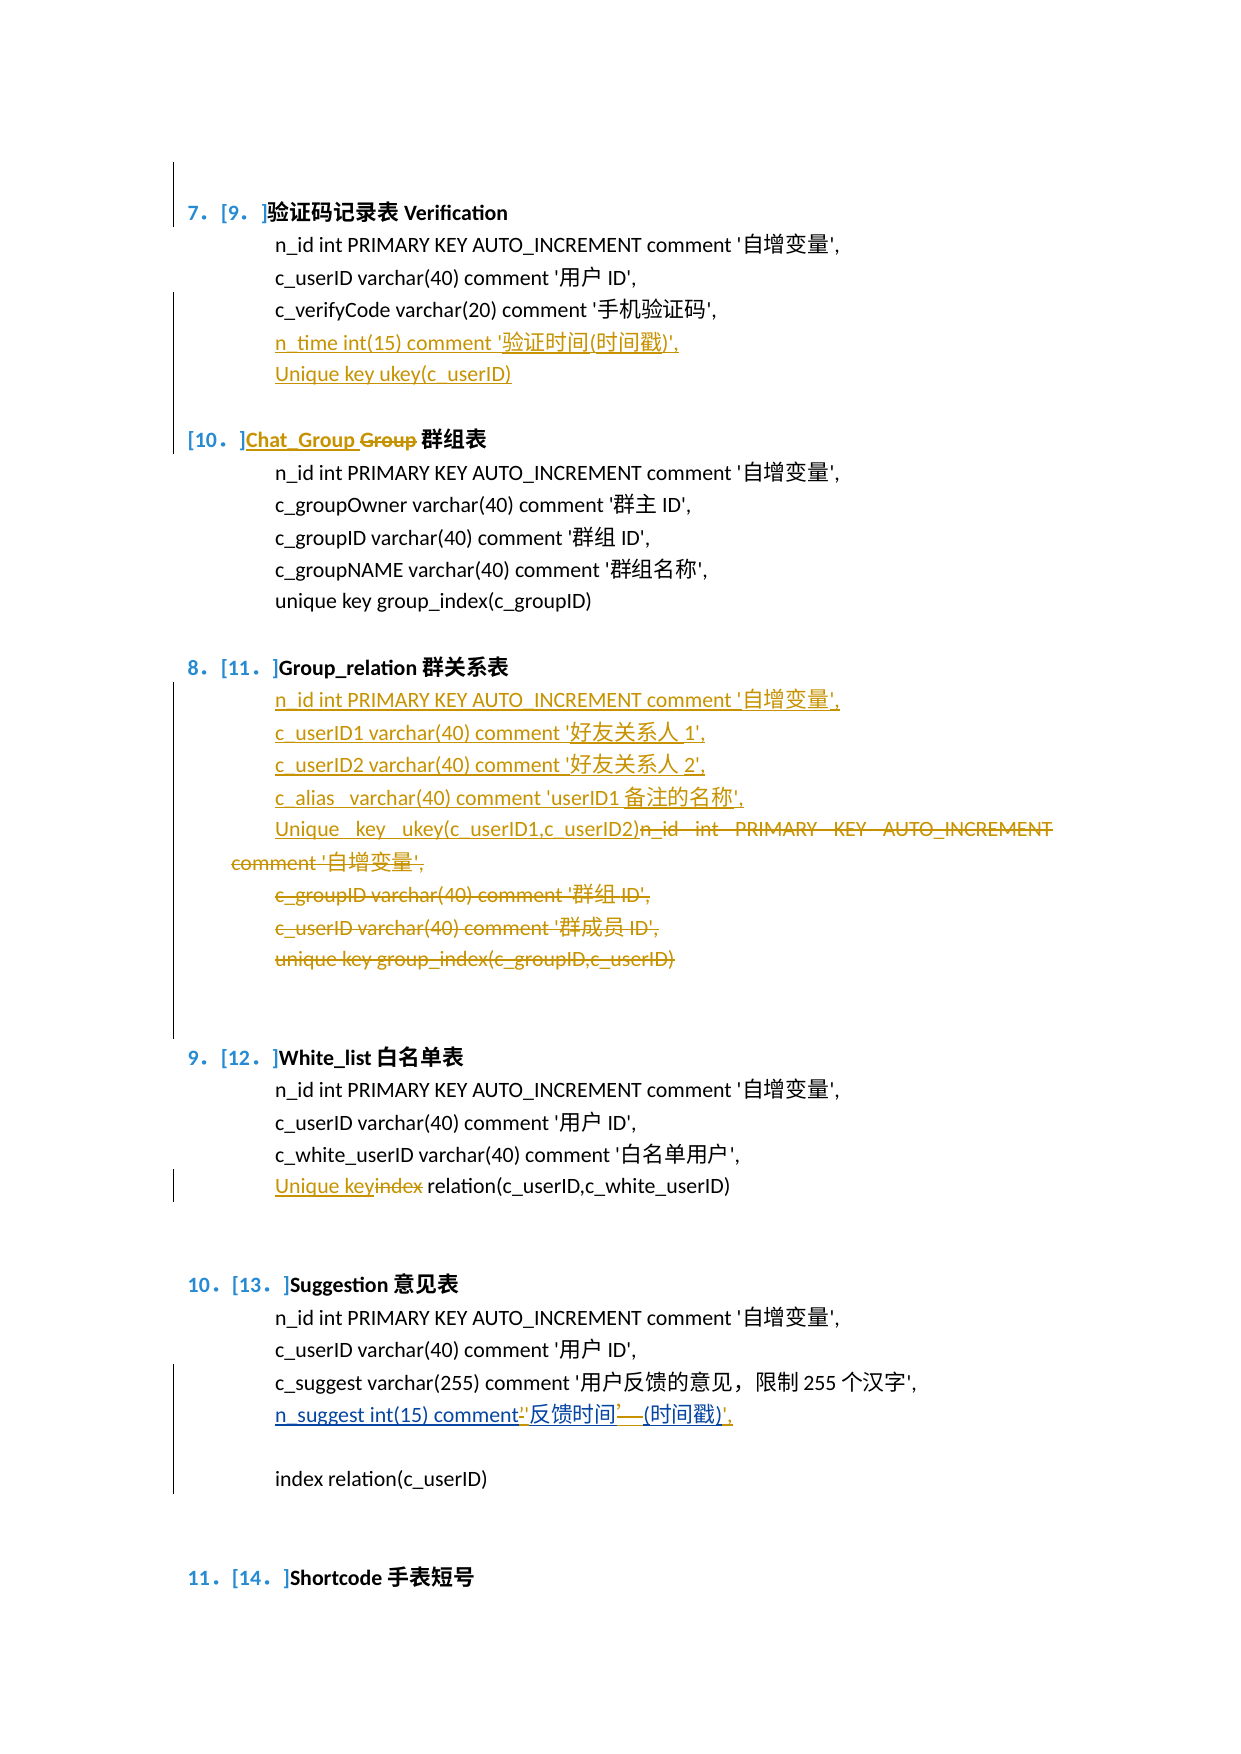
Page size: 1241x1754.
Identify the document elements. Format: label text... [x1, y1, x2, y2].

text n_id int PRIMARY KEY AUTO_INCREMENT comment '自增变量', [231, 1072, 1053, 1104]
text c_verifyCode varchar(20) comment '手机验证码', [231, 292, 1053, 324]
list Shortcode 手表短号 [187, 1559, 1053, 1592]
text c_userID varchar(40) comment '用户ID', [231, 259, 1053, 292]
list White_list 白名单表 [187, 1039, 1053, 1072]
text c_white_userID varchar(40) comment '白名单用户', [231, 1137, 1053, 1169]
text n_id int PRIMARY KEY AUTO_INCREMENT comment '自增变量', [231, 1299, 1053, 1332]
text c_groupID varchar(40) comment '群组ID', [231, 519, 1053, 552]
text relation(c_userID,c_white_userID) [231, 1169, 1053, 1202]
text unique key group_index(c_groupID) [231, 584, 1053, 617]
text c_groupNAME varchar(40) comment '群组名称', [231, 552, 1053, 584]
text n_id int PRIMARY KEY AUTO_INCREMENT comment '自增变量', [231, 454, 1053, 487]
list Group_relation 群关系表 [187, 649, 1053, 682]
list 验证码记录表 Verification [187, 194, 1053, 227]
list 群组表 [187, 422, 1053, 454]
text index relation(c_userID) [231, 1462, 1053, 1494]
text c_suggest varchar(255) comment '用户反馈的意见，限制255个汉字', [231, 1364, 1053, 1397]
text c_userID varchar(40) comment '用户ID', [231, 1104, 1053, 1137]
text c_userID varchar(40) comment '用户ID', [231, 1332, 1053, 1364]
text c_groupOwner varchar(40) comment '群主ID', [231, 487, 1053, 519]
text n_id int PRIMARY KEY AUTO_INCREMENT comment '自增变量', [231, 227, 1053, 259]
list Suggestion 意见表 [187, 1267, 1053, 1299]
